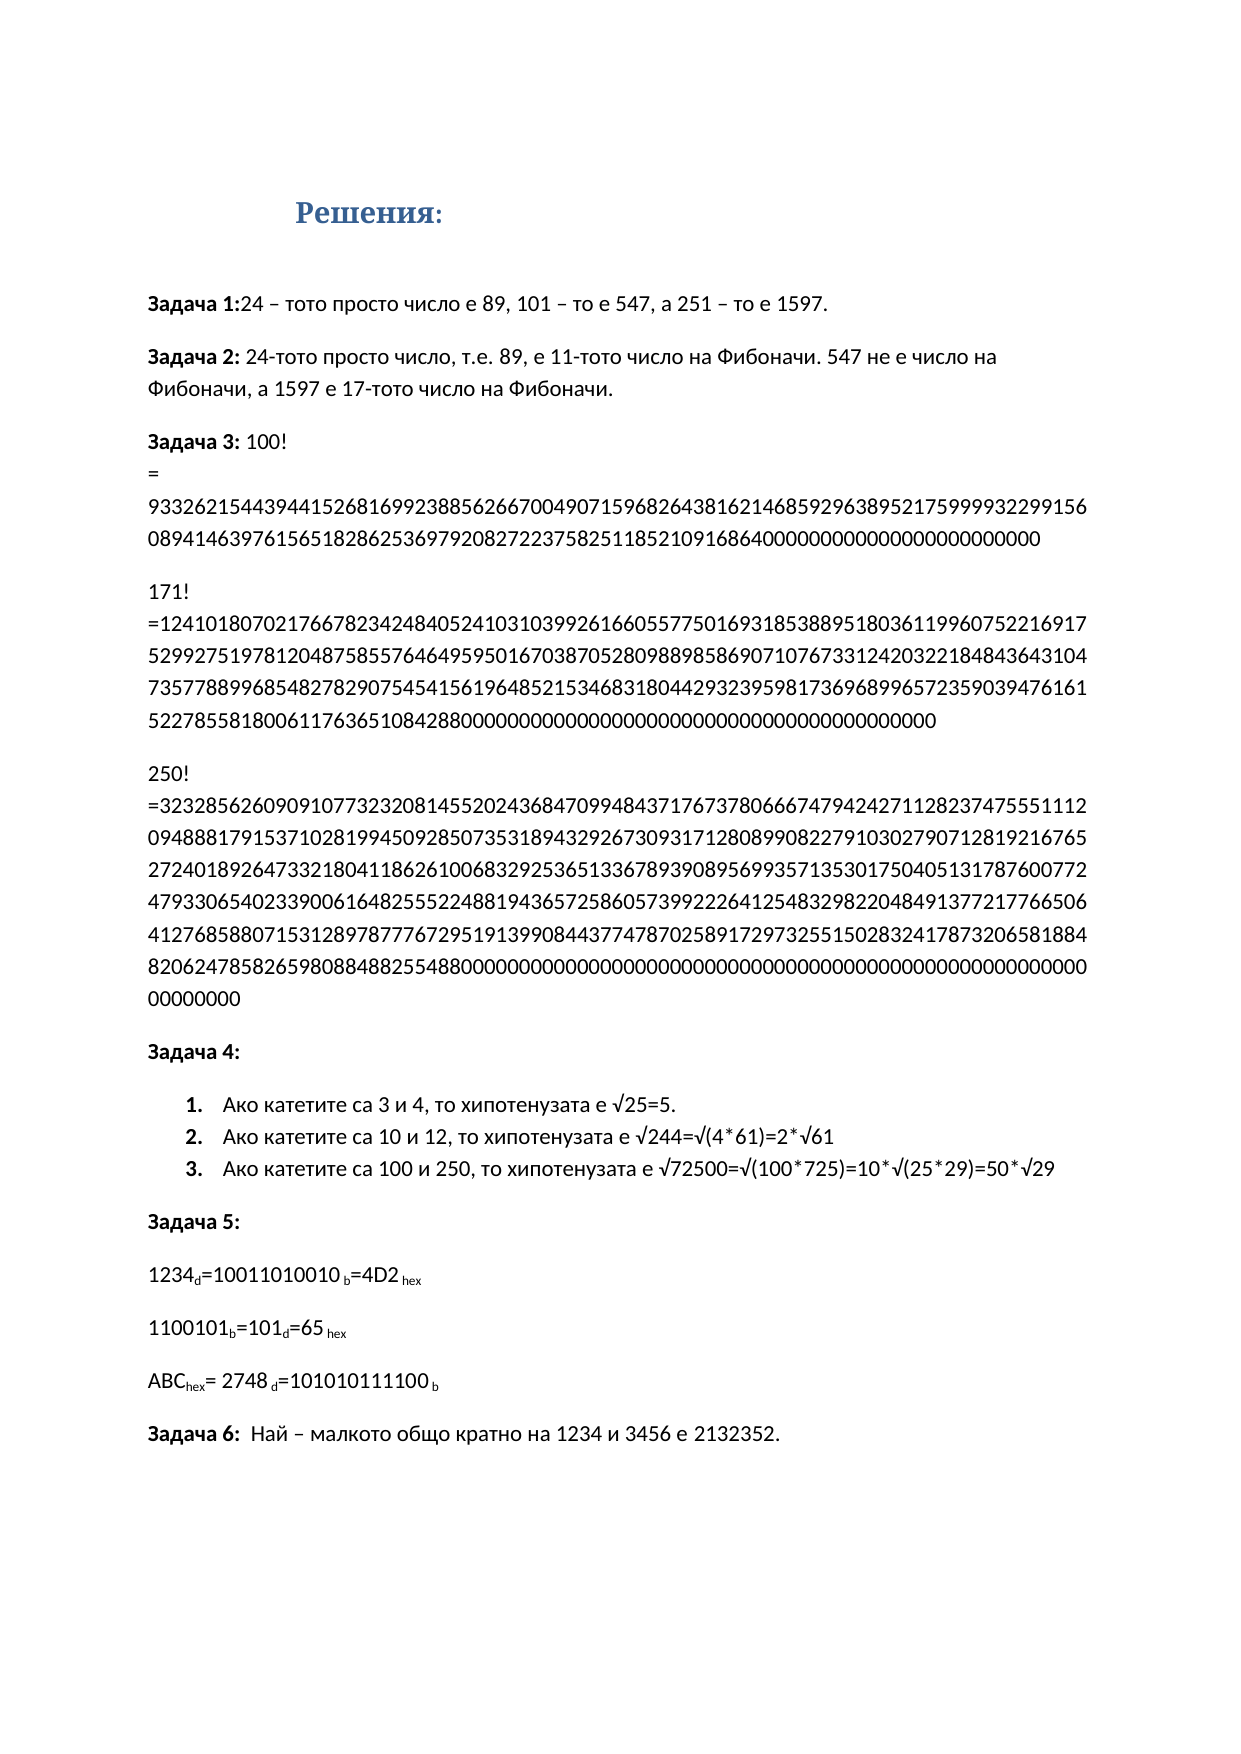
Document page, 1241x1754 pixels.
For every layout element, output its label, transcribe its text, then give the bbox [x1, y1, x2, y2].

list Ако катетите са 10 и 12, то хипотенузата е √244=√(4*61)=2*√61 [185, 1122, 1093, 1150]
list Ако катетите са 3 и 4, то хипотенузата е √25=5. [185, 1090, 1093, 1118]
text Задача 1:24 – тото просто число е 89, 101 – то е 547, а 251 – то е 1597. [148, 289, 1093, 317]
text Задача 6: Най – малкото общо кратно на 1234 и 3456 е 2132352. [148, 1419, 1093, 1448]
text Задача 5: [148, 1207, 1093, 1236]
text 1100101b=101d=65 hex [148, 1313, 1093, 1342]
text 171!=1241018070217667823424840524103103992616605577501693185388951803611996075221691752992751978120487585576464959501670387052809889858690710767331242032218484364310473577889968548278290754541561964852153468318044293239598173696899657235903947616152278558180061176365108428800000000000000000000000000000000000000000 [148, 577, 1093, 734]
text Задача 3: 100!=93326215443944152681699238856266700490715968264381621468592963895217599993229915608941463976156518286253697920827223758251185210916864000000000000000000000000 [148, 427, 1093, 552]
text Задача 2: 24-тото просто число, т.е. 89, e 11-тото число на Фибоначи. 547 не е число на Фибоначи, а 1597 е 17-тото число на Фибоначи. [148, 342, 1093, 402]
text Задача 4: [148, 1037, 1093, 1065]
text 250!=3232856260909107732320814552024368470994843717673780666747942427112823747555111209488817915371028199450928507353189432926730931712808990822791030279071281921676527240189264733218041186261006832925365133678939089569935713530175040513178760077247933065402339006164825552248819436572586057399222641254832982204849137721776650641276858807153128978777672951913990844377478702589172973255150283241787320658188482062478582659808848825548800000000000000000000000000000000000000000000000000000000000000 [148, 759, 1093, 1012]
list Ако катетите са 100 и 250, то хипотенузата е √72500=√(100*725)=10*√(25*29)=50*√29 [185, 1154, 1093, 1182]
text 1234d=10011010010 b=4D2 hex [148, 1261, 1093, 1288]
text ABChex= 2748 d=101010111100 b [148, 1367, 1093, 1394]
subtitle Решения: [148, 198, 1093, 231]
